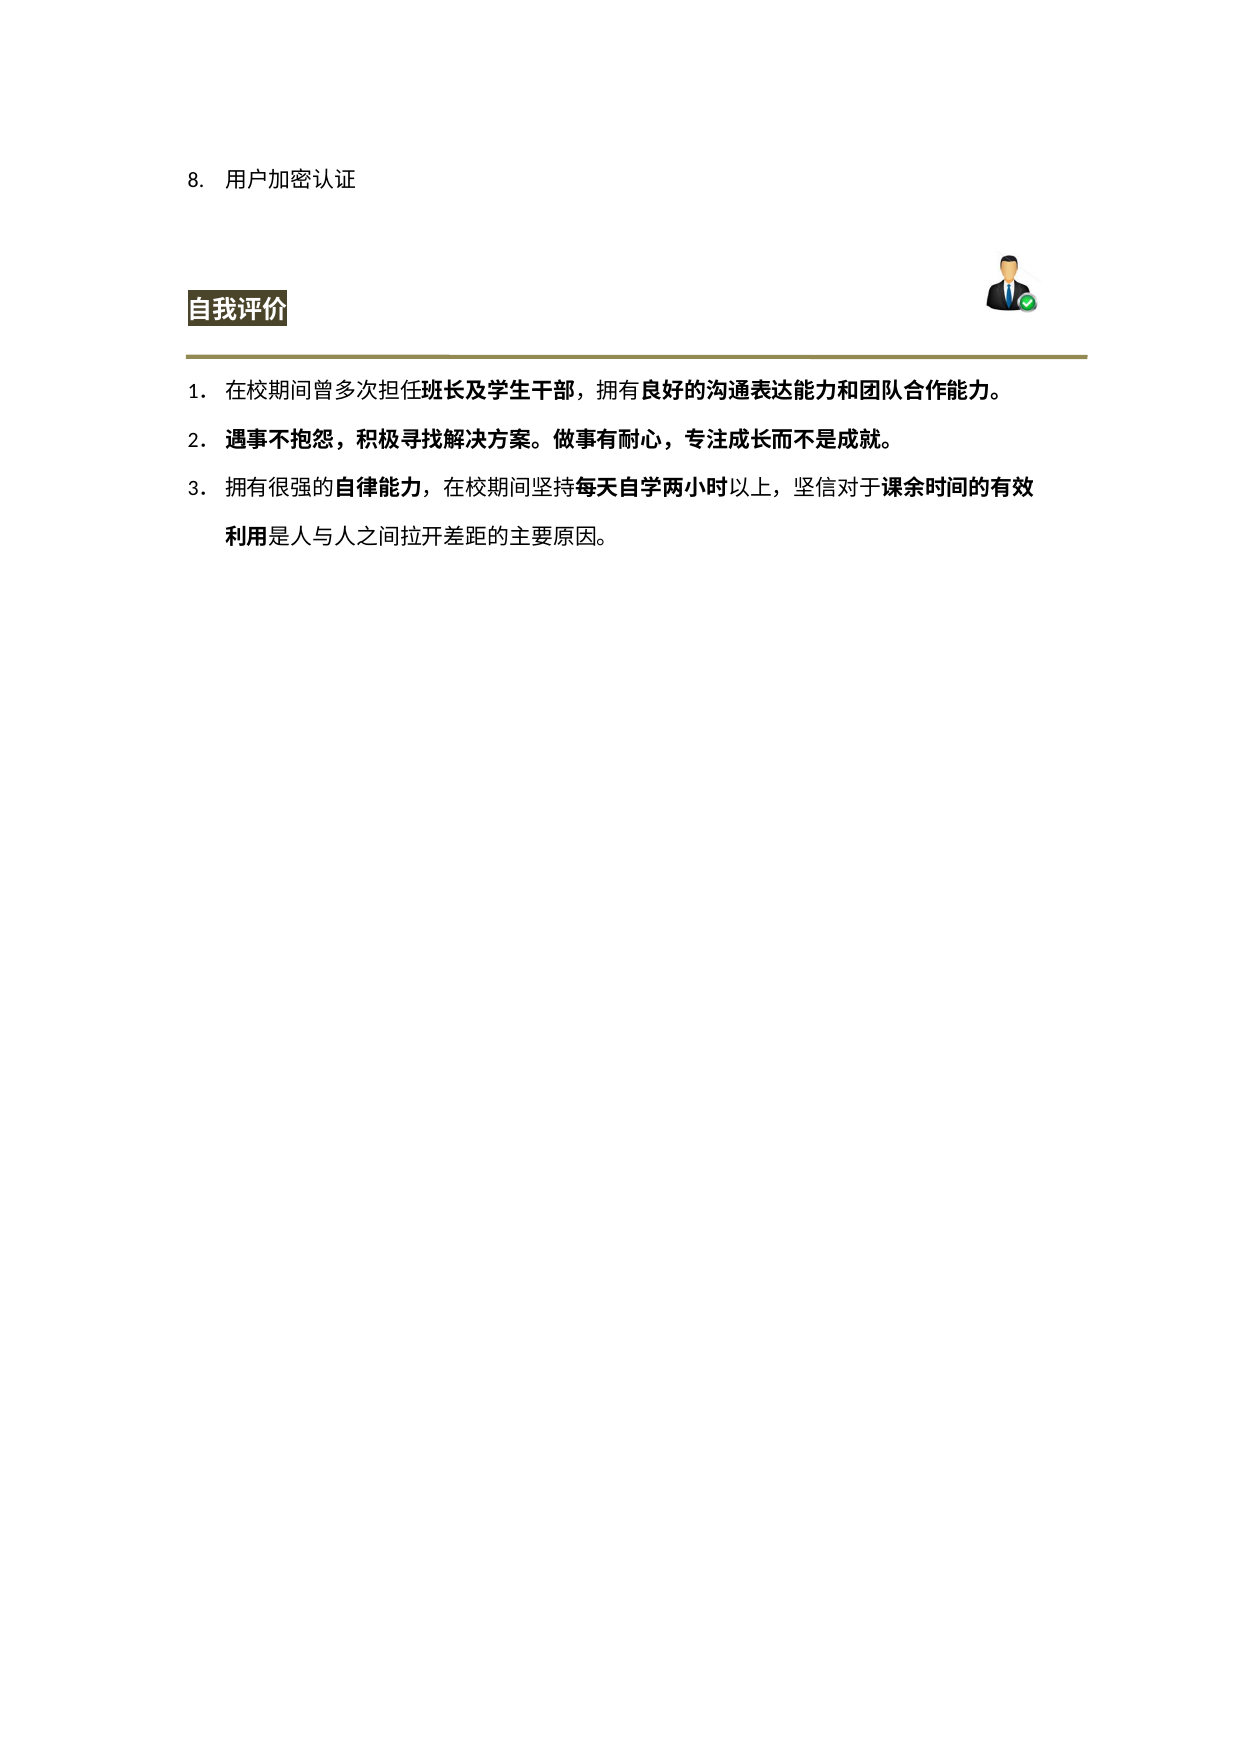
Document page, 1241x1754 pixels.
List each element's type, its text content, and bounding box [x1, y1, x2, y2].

list 在校期间曾多次担任班长及学生干部，拥有良好的沟通表达能力和团队合作能力。 [187, 373, 1053, 405]
list 用户加密认证 [187, 162, 1053, 194]
picture [980, 250, 1042, 315]
text 自我评价 [187, 275, 1053, 340]
list 遇事不抱怨，积极寻找解决方案。做事有耐心，专注成长而不是成就。 [187, 421, 1053, 454]
list 拥有很强的自律能力，在校期间坚持每天自学两小时以上，坚信对于课余时间的有效利用是人与人之间拉开差距的主要原因。 [187, 469, 1053, 551]
